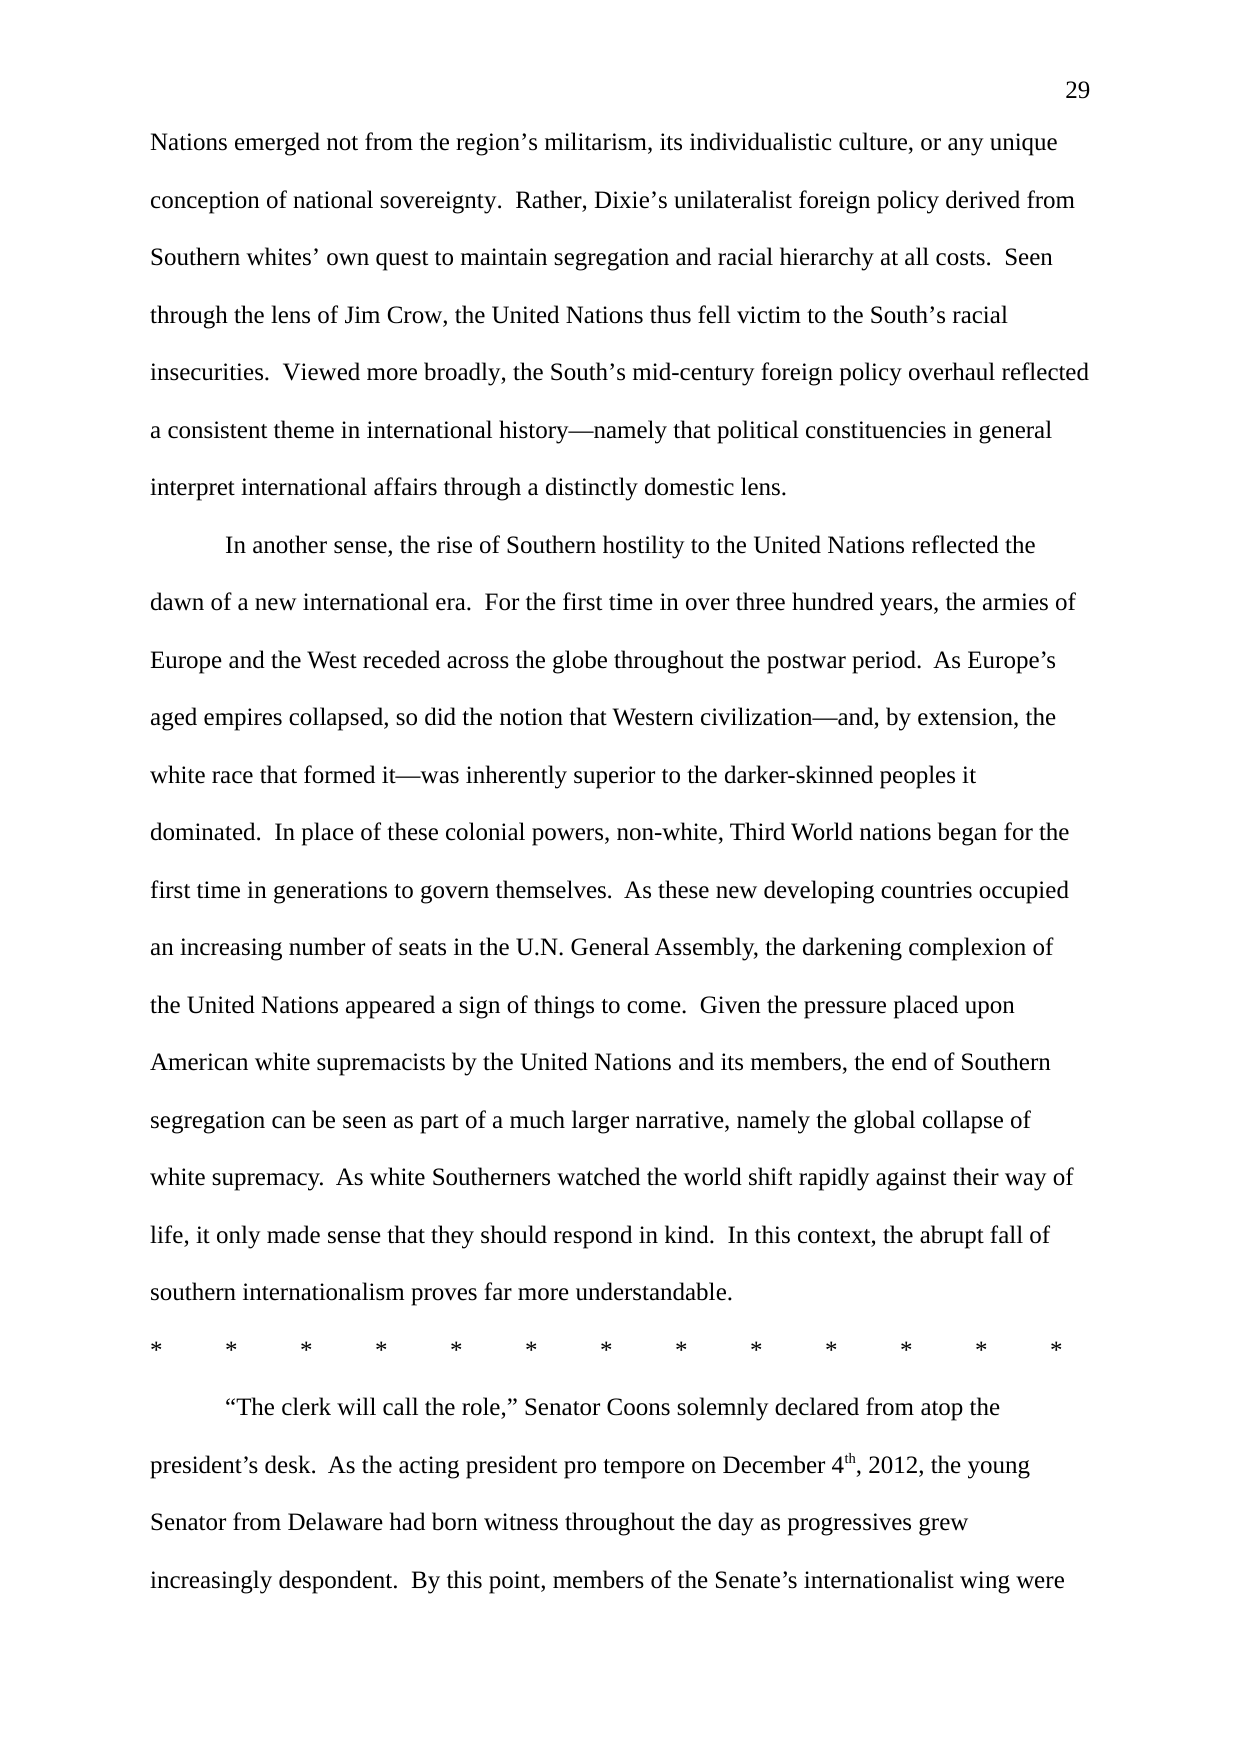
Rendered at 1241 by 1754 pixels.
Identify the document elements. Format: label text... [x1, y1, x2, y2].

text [150, 1392, 1090, 1594]
text * * * * * * * * * * * * * [150, 1335, 1090, 1364]
text In another sense, the rise of Southern hostility to the United Nations reflected the dawn of a new international era. For the first time in over three hundred years, the armies of Europe and the West receded across the globe throughout the postwar period. As Europe’s aged empires collapsed, so did the notion that Western civilization—and, by extension, the white race that formed it—was inherently superior to the darker-skinned peoples it dominated. In place of these colonial powers, non-white, Third World nations began for the first time in generations to govern themselves. As these new developing countries occupied an increasing number of seats in the U.N. General Assembly, the darkening complexion of the United Nations appeared a sign of things to come. Given the pressure placed upon American white supremacists by the United Nations and its members, the end of Southern segregation can be seen as part of a much larger narrative, namely the global collapse of white supremacy. As white Southerners watched the world shift rapidly against their way of life, it only made sense that they should respond in kind. In this context, the abrupt fall of southern internationalism proves far more understandable. [150, 530, 1090, 1306]
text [150, 127, 1090, 501]
